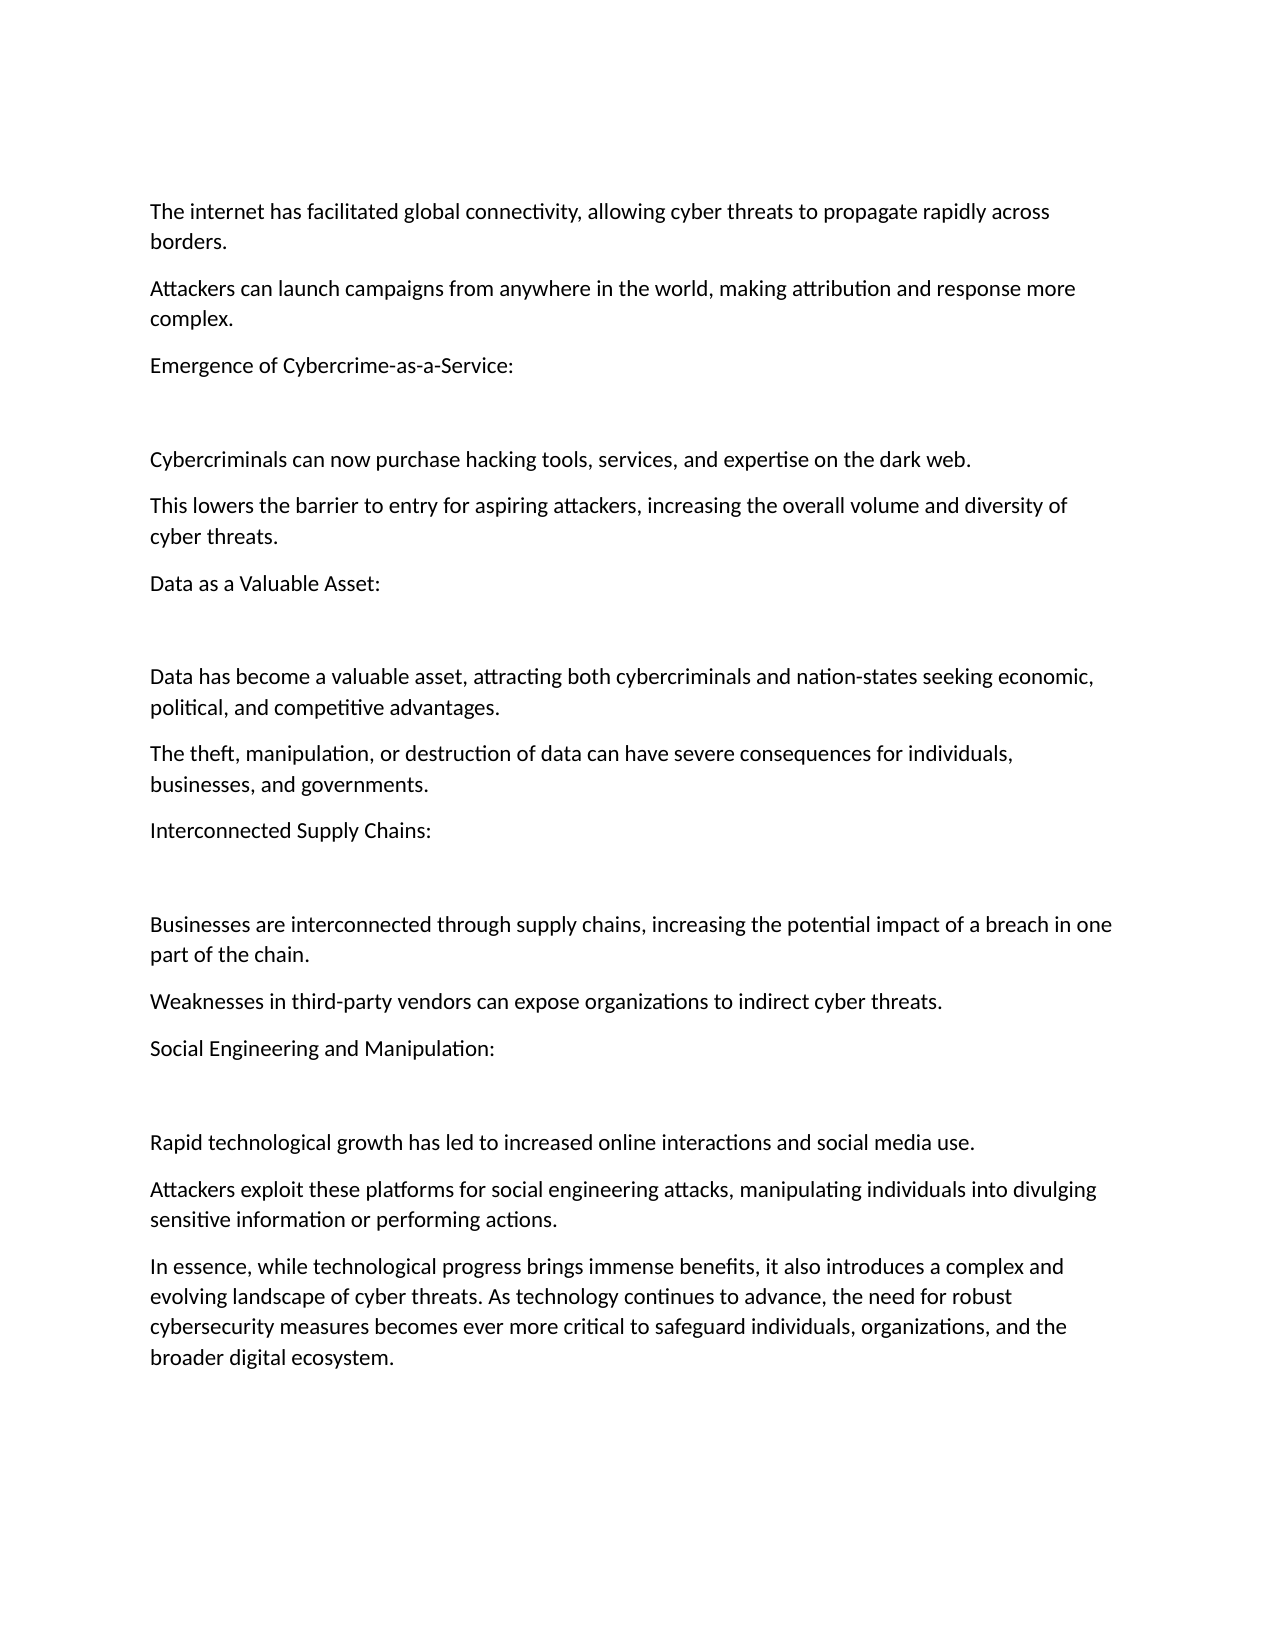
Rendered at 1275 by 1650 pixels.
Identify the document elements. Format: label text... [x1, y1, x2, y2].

text In essence, while technological progress brings immense benefits, it also introduces a complex and evolving landscape of cyber threats. As technology continues to advance, the need for robust cybersecurity measures becomes ever more critical to safeguard individuals, organizations, and the broader digital ecosystem. [150, 1252, 1125, 1371]
text This lowers the barrier to entry for aspiring attackers, increasing the overall volume and diversity of cyber threats. [150, 492, 1125, 550]
text Attackers can launch campaigns from anywhere in the world, making attribution and response more complex. [150, 274, 1125, 332]
text The internet has facilitated global connectivity, allowing cyber threats to propagate rapidly across borders. [150, 197, 1125, 255]
text Data as a Valuable Asset: [150, 569, 1125, 597]
text Businesses are interconnected through supply chains, increasing the potential impact of a breach in one part of the chain. [150, 910, 1125, 969]
text Social Engineering and Manipulation: [150, 1034, 1125, 1062]
text Emergence of Cybercrime-as-a-Service: [150, 351, 1125, 379]
text Data has become a valuable asset, attracting both cybercriminals and nation-states seeking economic, political, and competitive advantages. [150, 662, 1125, 721]
text Attackers exploit these platforms for social engineering attacks, manipulating individuals into divulging sensitive information or performing actions. [150, 1175, 1125, 1233]
text Interconnected Supply Chains: [150, 817, 1125, 845]
text Cybercriminals can now purchase hacking tools, services, and expertise on the dark web. [150, 445, 1125, 473]
text Weaknesses in third-party vendors can expose organizations to indirect cyber threats. [150, 987, 1125, 1016]
text Rapid technological growth has led to increased online interactions and social media use. [150, 1128, 1125, 1156]
text The theft, manipulation, or destruction of data can have severe consequences for individuals, businesses, and governments. [150, 739, 1125, 798]
